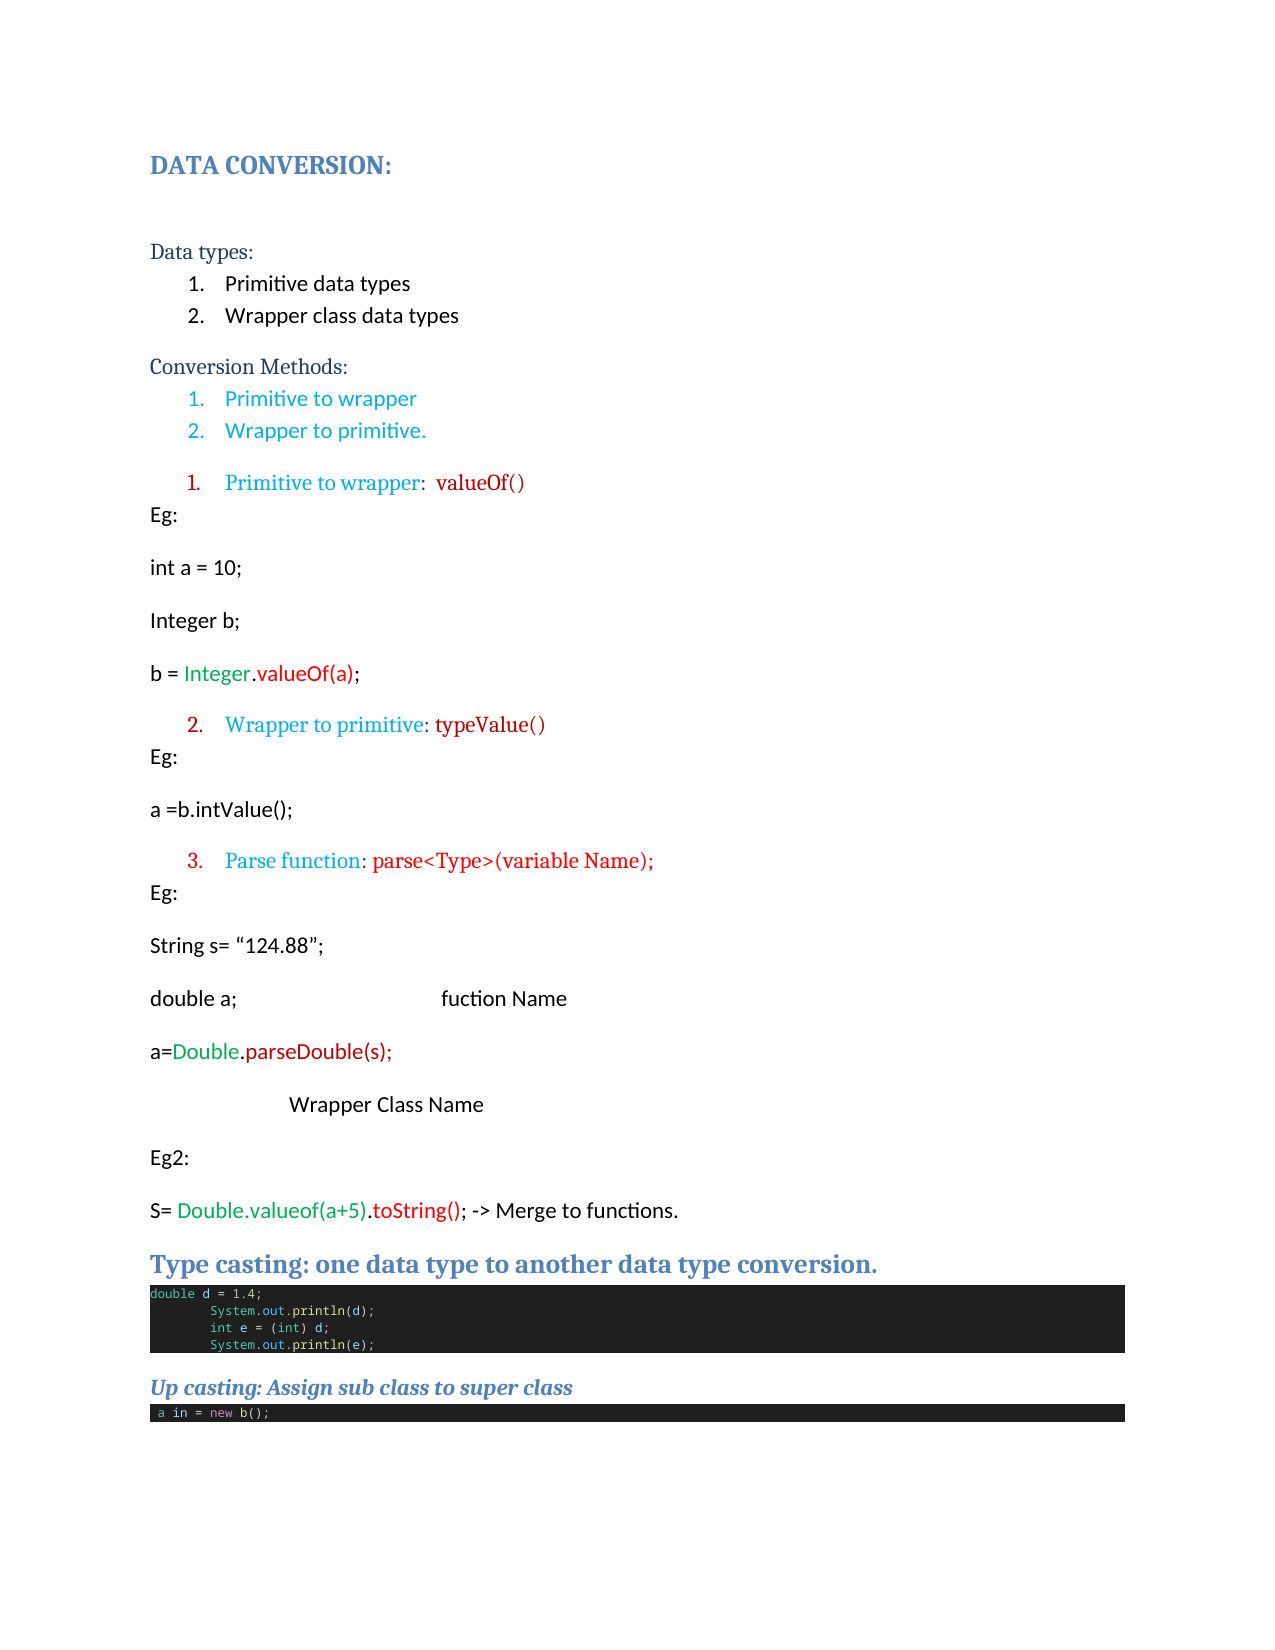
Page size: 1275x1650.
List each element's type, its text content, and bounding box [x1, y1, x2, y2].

text Eg: [150, 742, 1125, 770]
list Primitive data types [187, 269, 1125, 297]
subtitle Type casting: one data type to another data type conversion. [150, 1249, 1125, 1281]
text a in = new b(); [150, 1404, 1125, 1422]
text Integer b; [150, 606, 1125, 634]
subtitle Conversion Methods: [150, 354, 1125, 381]
subtitle DATA CONVERSION: [150, 150, 1125, 181]
list Primitive to wrapper [187, 384, 1125, 412]
text double a; fuction Name [150, 984, 1125, 1012]
text a =b.intValue(); [150, 795, 1125, 823]
text S= Double.valueof(a+5).toString(); -> Merge to functions. [150, 1196, 1125, 1224]
text double d = 1.4; [150, 1285, 1125, 1302]
subtitle Wrapper to primitive: typeValue() [187, 712, 1125, 738]
text int e = (int) d; [150, 1319, 1125, 1336]
subtitle Parse function: parse<Type>(variable Name); [187, 848, 1125, 874]
text Eg2: [150, 1143, 1125, 1171]
text int a = 10; [150, 553, 1125, 581]
list Wrapper class data types [187, 301, 1125, 329]
text System.out.println(d); [150, 1302, 1125, 1319]
subtitle Primitive to wrapper: valueOf() [187, 469, 1125, 496]
text Eg: [150, 500, 1125, 528]
subtitle Up casting: Assign sub class to super class [150, 1374, 1125, 1401]
text Eg: [150, 878, 1125, 906]
text String s= “124.88”; [150, 931, 1125, 959]
text b = Integer.valueOf(a); [150, 659, 1125, 687]
text Wrapper Class Name [150, 1090, 1125, 1118]
text a=Double.parseDouble(s); [150, 1037, 1125, 1065]
list Wrapper to primitive. [187, 417, 1125, 444]
subtitle Data types: [150, 239, 1125, 265]
text System.out.println(e); [150, 1336, 1125, 1353]
